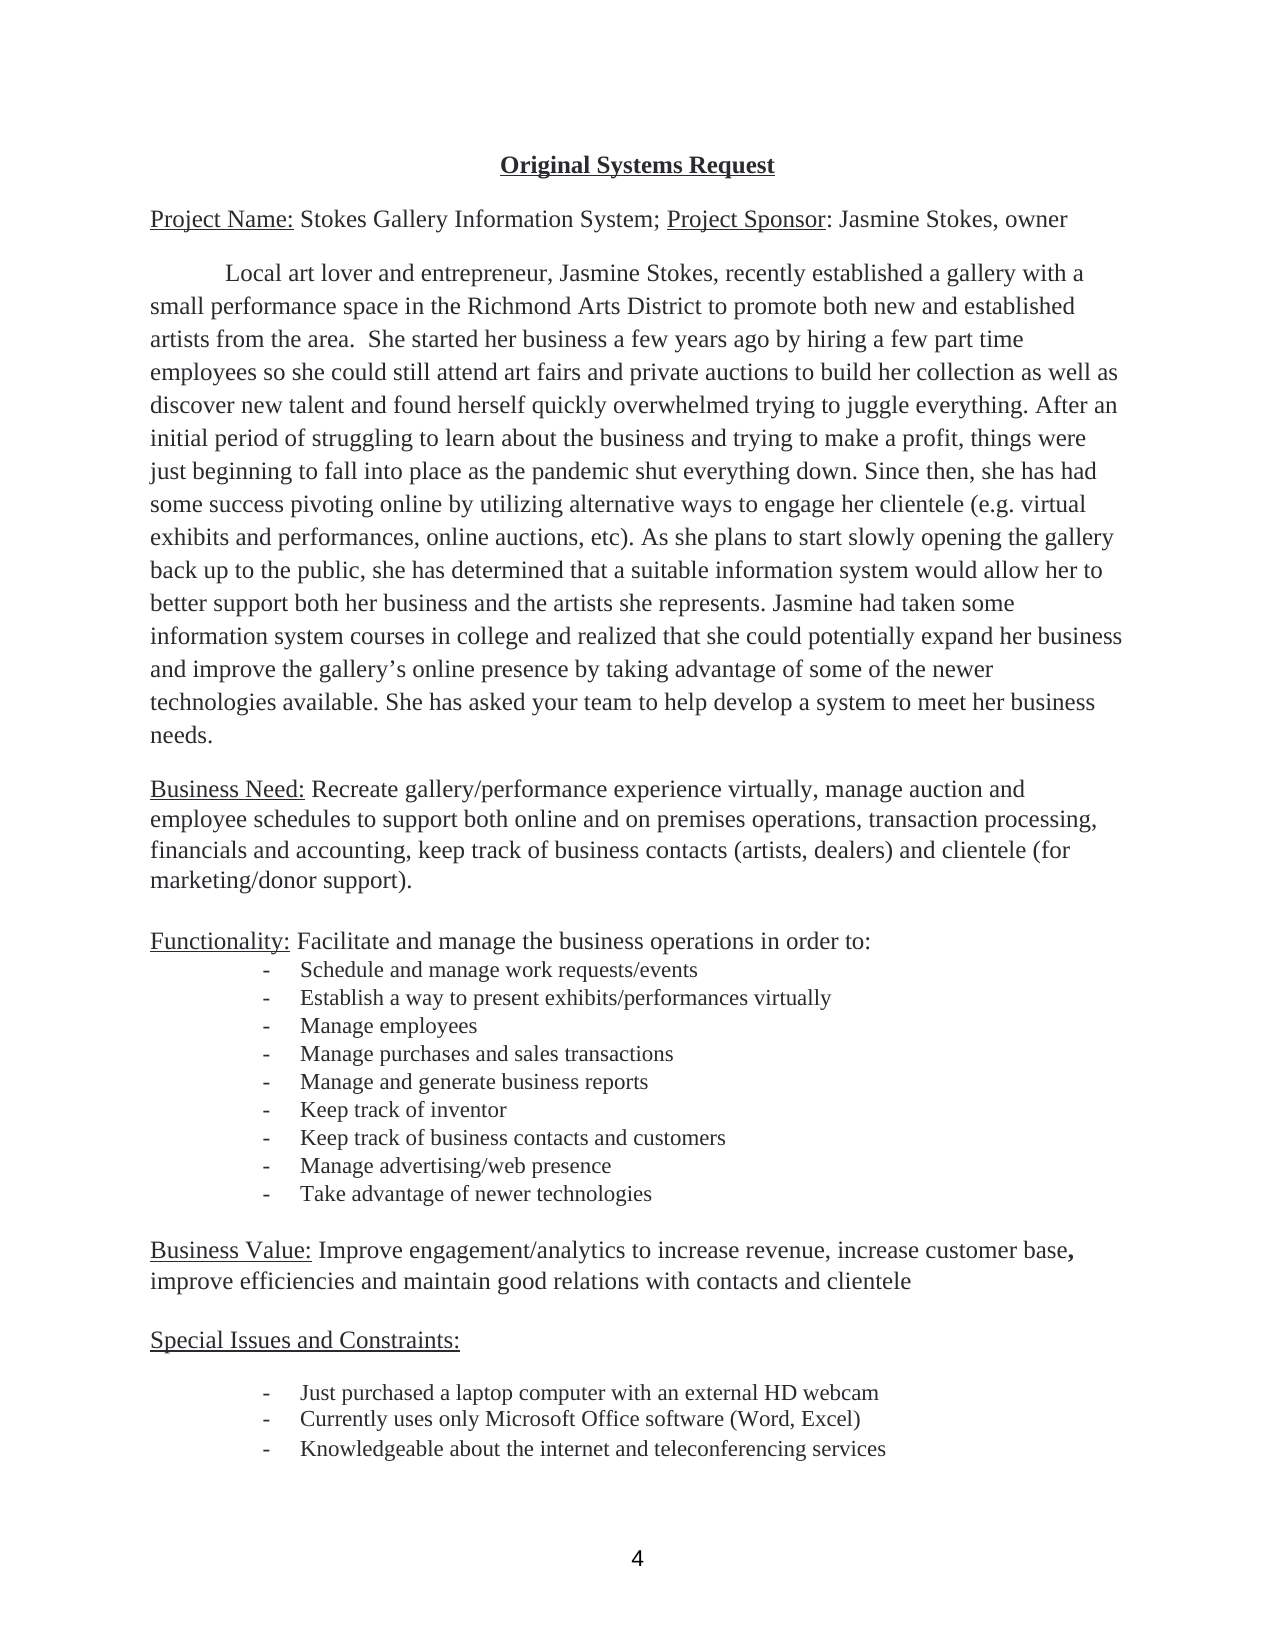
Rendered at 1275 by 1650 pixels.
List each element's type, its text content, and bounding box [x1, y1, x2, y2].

list Just purchased a laptop computer with an external HD webcam [262, 1379, 1125, 1405]
text Project Name: Stokes Gallery Information System; Project Sponsor: Jasmine Stokes, owner [150, 204, 1125, 233]
list Knowledgeable about the internet and teleconferencing services [262, 1435, 1125, 1462]
text Functionality: Facilitate and manage the business operations in order to: [150, 926, 1123, 955]
list Keep track of inventor [262, 1096, 1125, 1122]
list Keep track of business contacts and customers [262, 1124, 1125, 1150]
text Business Need: Recreate gallery/performance experience virtually, manage auction and employee schedules to support both online and on premises operations, transaction processing, financials and accounting, keep track of business contacts (artists, dealers) and clientele (for marketing/donor support). [150, 774, 1123, 894]
list Manage and generate business reports [262, 1068, 1125, 1094]
list Schedule and manage work requests/events [262, 956, 1125, 983]
list Currently uses only Microsoft Office software (Word, Excel) [262, 1405, 1125, 1432]
list Manage employees [262, 1012, 1125, 1038]
list Establish a way to present exhibits/performances virtually [262, 984, 1125, 1011]
text Special Issues and Constraints: [150, 1325, 1125, 1354]
list Manage purchases and sales transactions [262, 1040, 1125, 1066]
text Original Systems Request [150, 150, 1125, 179]
list Manage advertising/web presence [262, 1152, 1125, 1178]
text Local art lover and entrepreneur, Jasmine Stokes, recently established a gallery with a small performance space in the Richmond Arts District to promote both new and established artists from the area. She started her business a few years ago by hiring a few part time employees so she could still attend art fairs and private auctions to build her collection as well as discover new talent and found herself quickly overwhelmed trying to juggle everything. After an initial period of struggling to learn about the business and trying to make a profit, things were just beginning to fall into place as the pandemic shut everything down. Since then, she has had some success pivoting online by utilizing alternative ways to engage her clientele (e.g. virtual exhibits and performances, online auctions, etc). As she plans to start slowly opening the gallery back up to the public, she has determined that a suitable information system would allow her to better support both her business and the artists she represents. Jasmine had taken some information system courses in college and realized that she could potentially expand her business and improve the gallery’s online presence by taking advantage of some of the newer technologies available. She has asked your team to help develop a system to meet her business needs. [150, 258, 1125, 749]
list Take advantage of newer technologies [262, 1180, 1125, 1206]
text Business Value: Improve engagement/analytics to increase revenue, increase customer base, improve efficiencies and maintain good relations with contacts and clientele [150, 1236, 1125, 1295]
